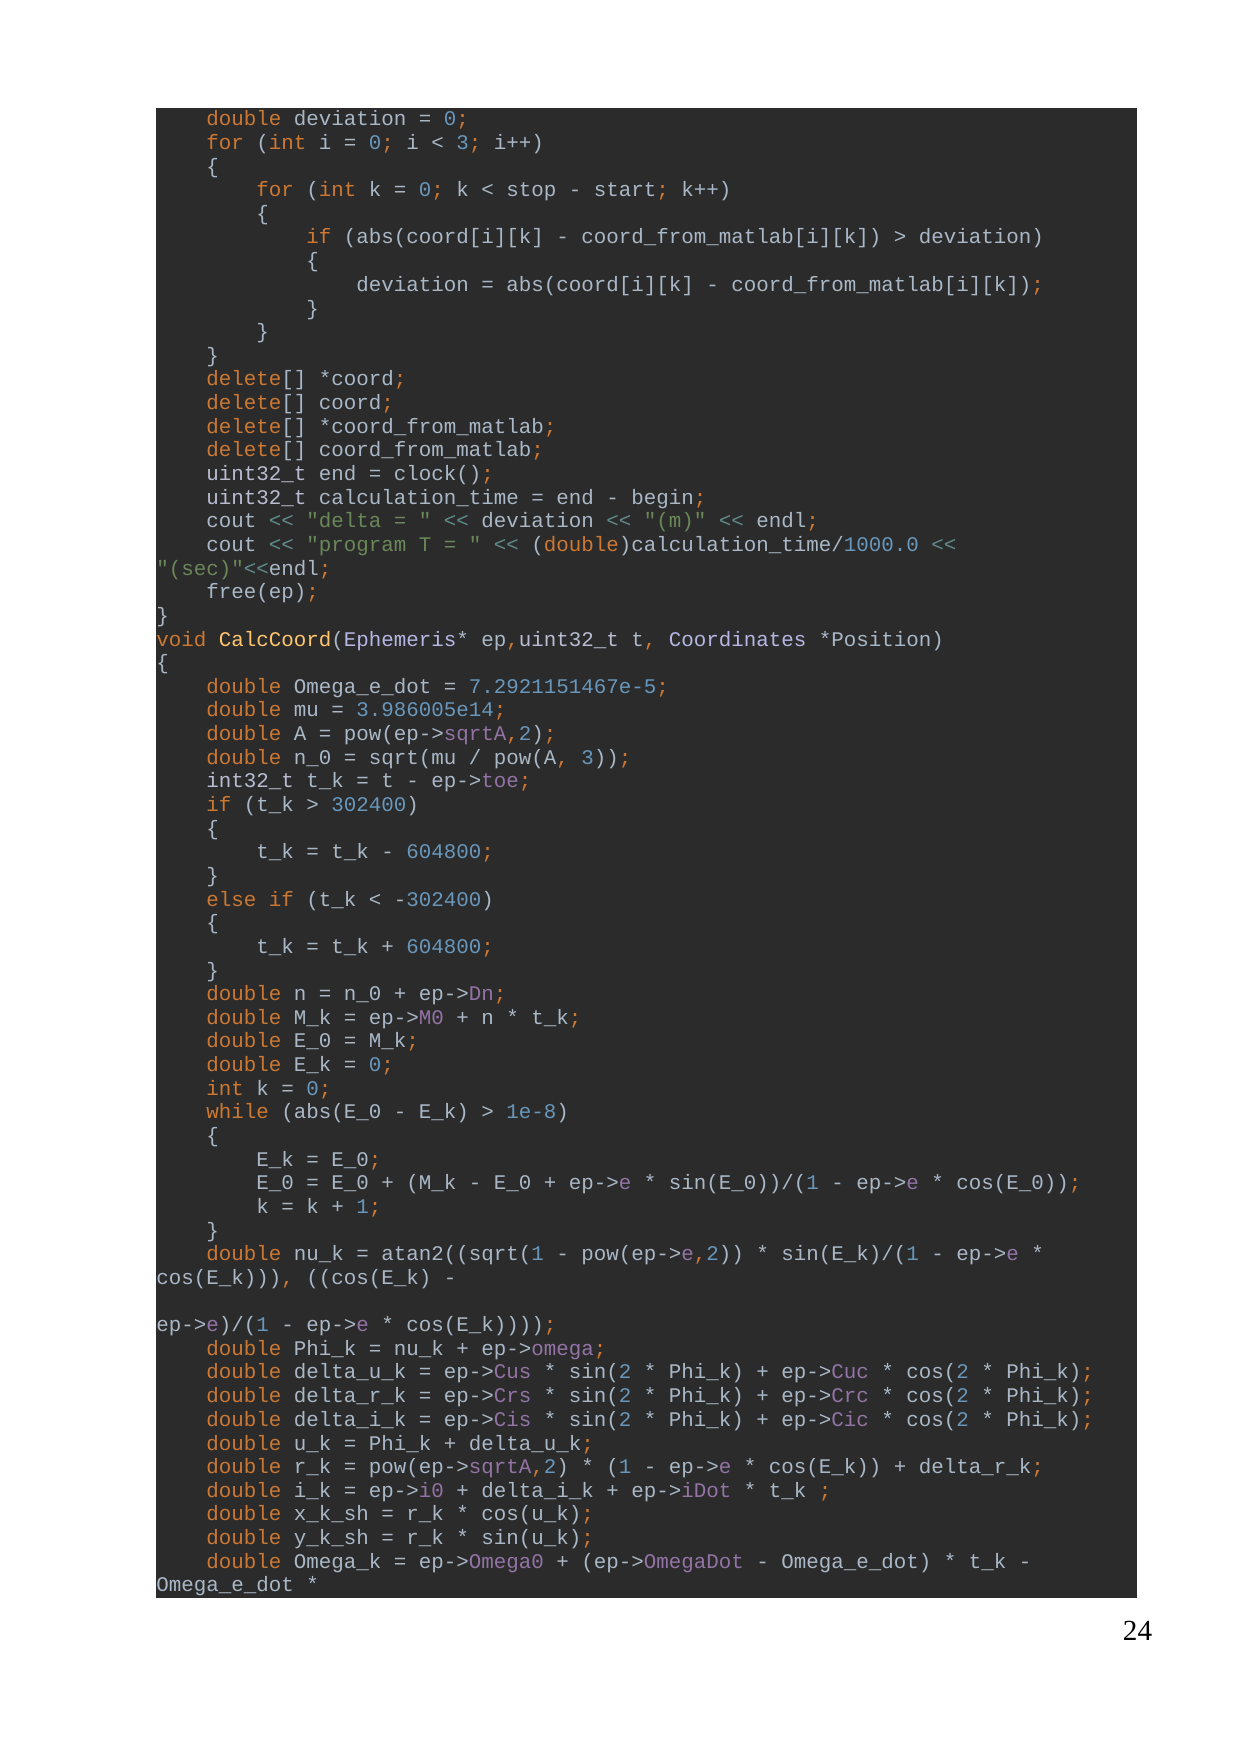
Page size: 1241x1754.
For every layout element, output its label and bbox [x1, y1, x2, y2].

text [156, 108, 1137, 1598]
